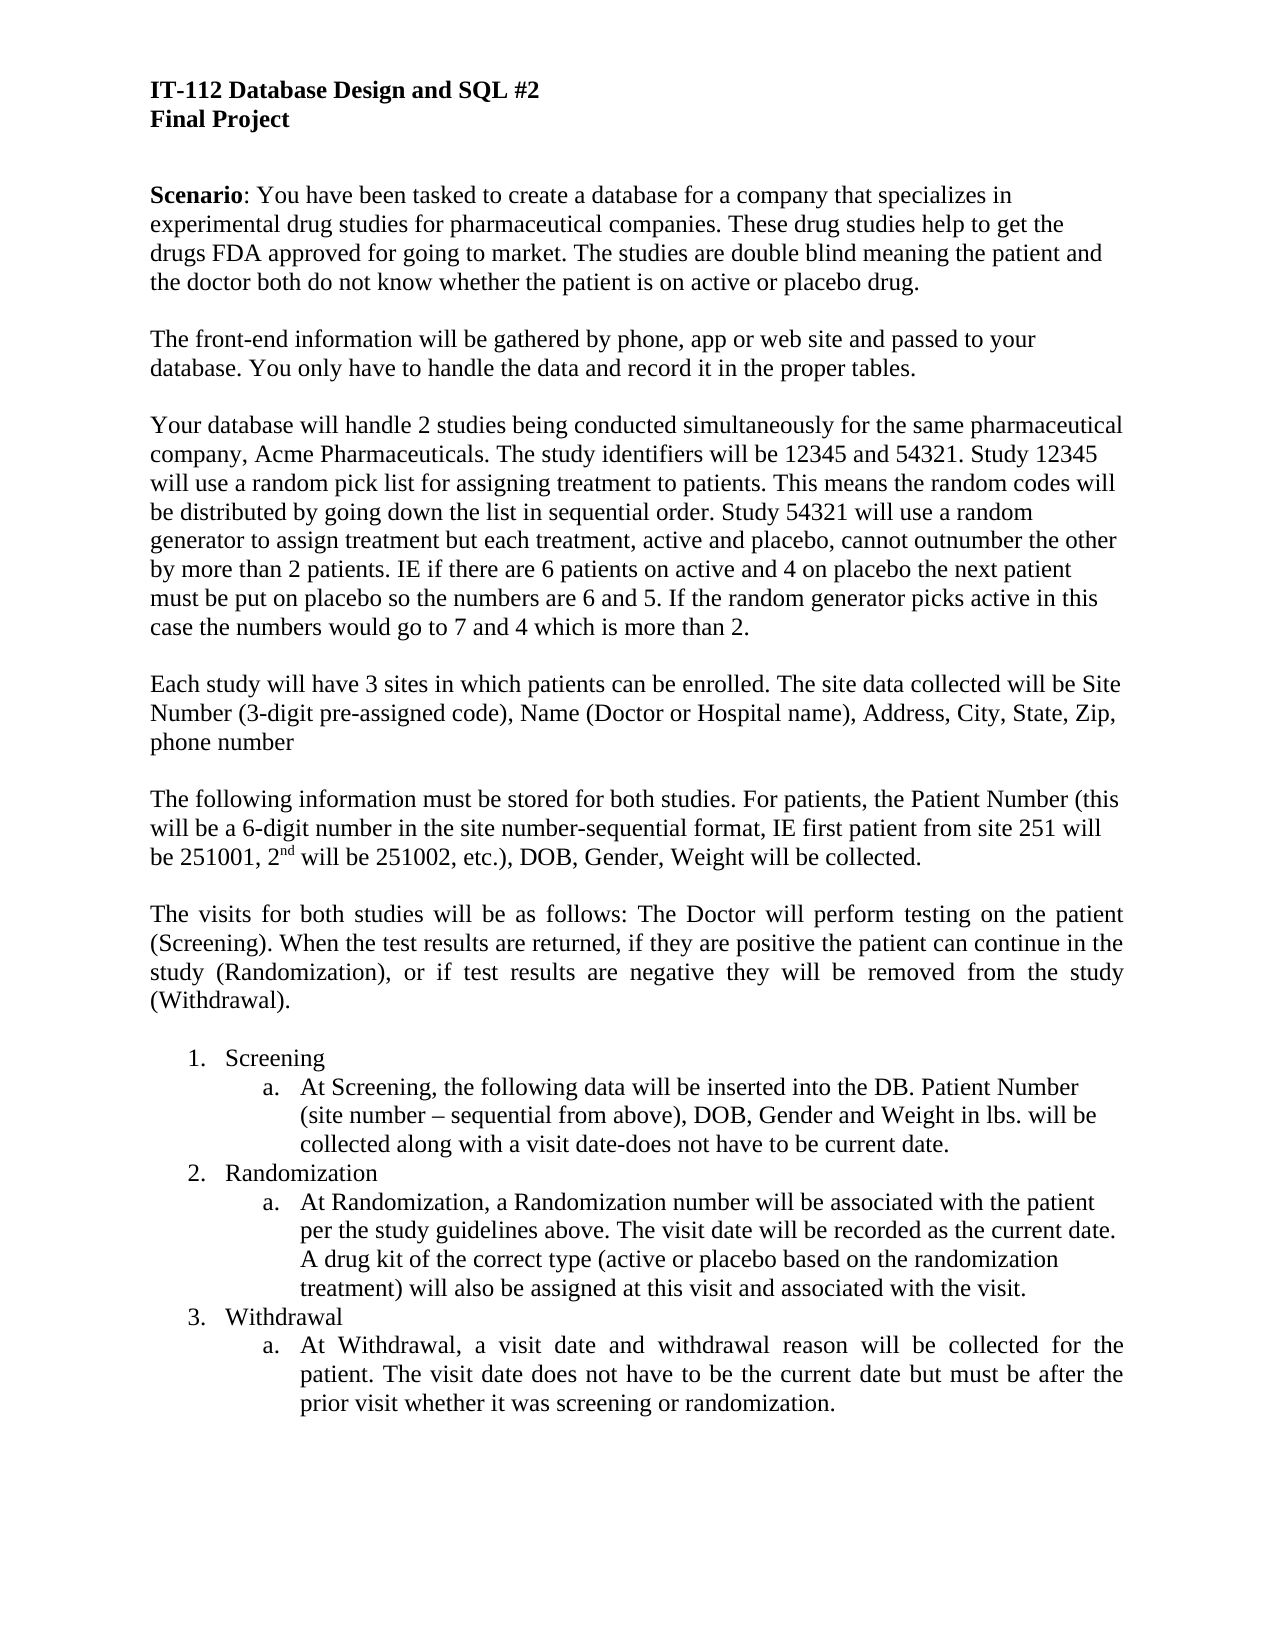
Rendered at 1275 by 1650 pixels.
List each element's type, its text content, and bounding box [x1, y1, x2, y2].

text Each study will have 3 sites in which patients can be enrolled. The site data collected will be Site Number (3-digit pre-assigned code), Name (Doctor or Hospital name), Address, City, State, Zip, phone number [150, 669, 1125, 755]
list The visits for both studies will be as follows: The Doctor will perform testing on the patient (Screening). When the test results are returned, if they are positive the patient can continue in the study (Randomization), or if test results are negative they will be removed from the study (Withdrawal). [150, 899, 1125, 1014]
list Withdrawal [187, 1302, 1125, 1330]
text The following information must be stored for both studies. For patients, the Patient Number (this will be a 6-digit number in the site number-sequential format, IE first patient from site 251 will be 251001, 2nd will be 251002, etc.), DOB, Gender, Weight will be collected. [150, 784, 1125, 870]
text Scenario: You have been tasked to create a database for a company that specializes in experimental drug studies for pharmaceutical companies. These drug studies help to get the drugs FDA approved for going to market. The studies are double blind meaning the patient and the doctor both do not know whether the patient is on active or placebo drug. [150, 180, 1125, 295]
list At Withdrawal, a visit date and withdrawal reason will be collected for the patient. The visit date does not have to be the current date but must be after the prior visit whether it was screening or randomization. [262, 1330, 1125, 1417]
text Your database will handle 2 studies being conducted simultaneously for the same pharmaceutical company, Acme Pharmaceuticals. The study identifiers will be 12345 and 54321. Study 12345 will use a random pick list for assigning treatment to patients. This means the random codes will be distributed by going down the list in sequential order. Study 54321 will use a random generator to assign treatment but each treatment, active and placebo, cannot outnumber the other by more than 2 patients. IE if there are 6 patients on active and 4 on placebo the next patient must be put on placebo so the numbers are 6 and 5. If the random generator picks active in this case the numbers would go to 7 and 4 which is more than 2. [150, 410, 1125, 640]
list Screening [187, 1043, 1125, 1072]
list Randomization [187, 1158, 1125, 1187]
list At Randomization, a Randomization number will be associated with the patient per the study guidelines above. The visit date will be recorded as the current date. A drug kit of the correct type (active or placebo based on the randomization treatment) will also be assigned at this visit and associated with the visit. [262, 1187, 1125, 1302]
text The front-end information will be gathered by phone, app or web site and passed to your database. You only have to handle the data and record it in the proper tables. [150, 324, 1125, 382]
list At Screening, the following data will be inserted into the DB. Patient Number (site number – sequential from above), DOB, Gender and Weight in lbs. will be collected along with a visit date-does not have to be current date. [262, 1072, 1125, 1158]
